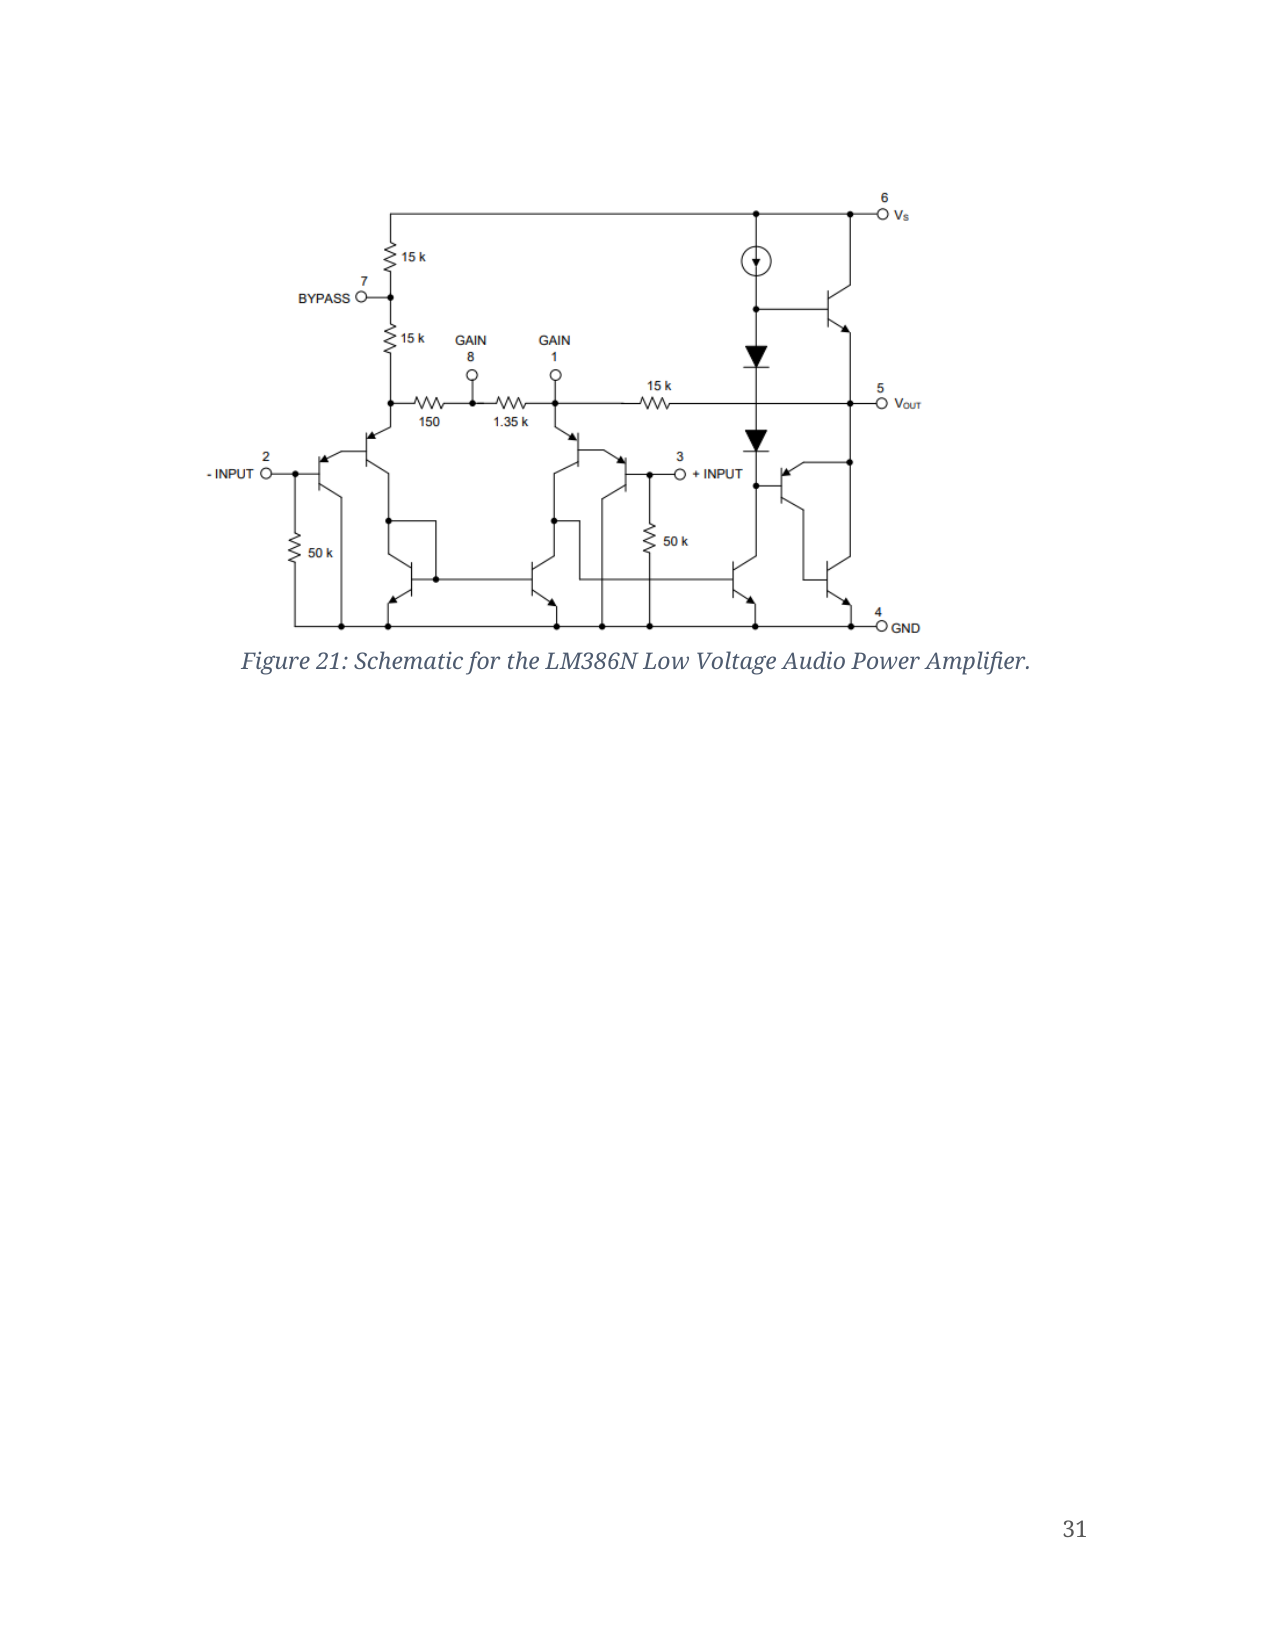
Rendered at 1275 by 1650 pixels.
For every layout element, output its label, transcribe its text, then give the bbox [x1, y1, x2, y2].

picture [187, 180, 938, 641]
